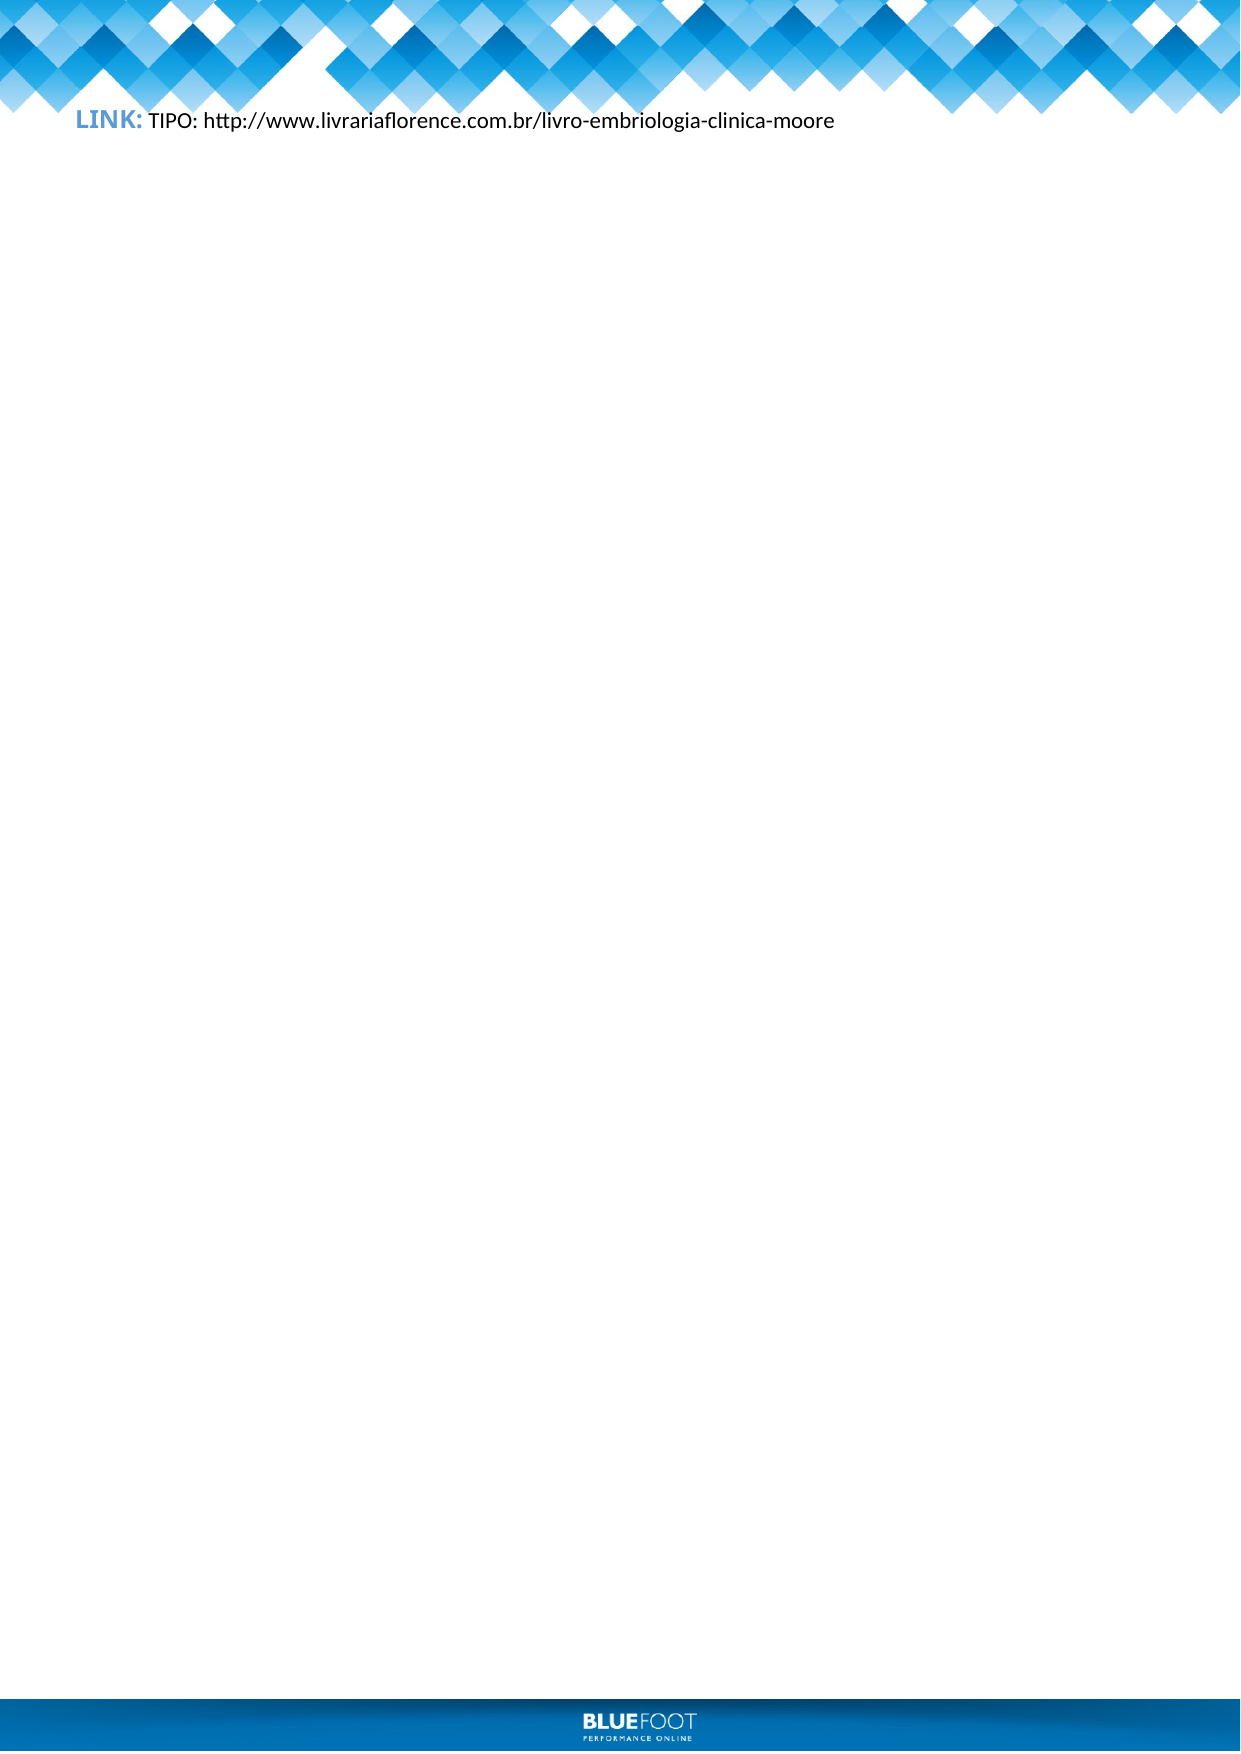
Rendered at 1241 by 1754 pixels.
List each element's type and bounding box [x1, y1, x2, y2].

picture [0, 1699, 1241, 1751]
picture [0, 0, 1241, 155]
